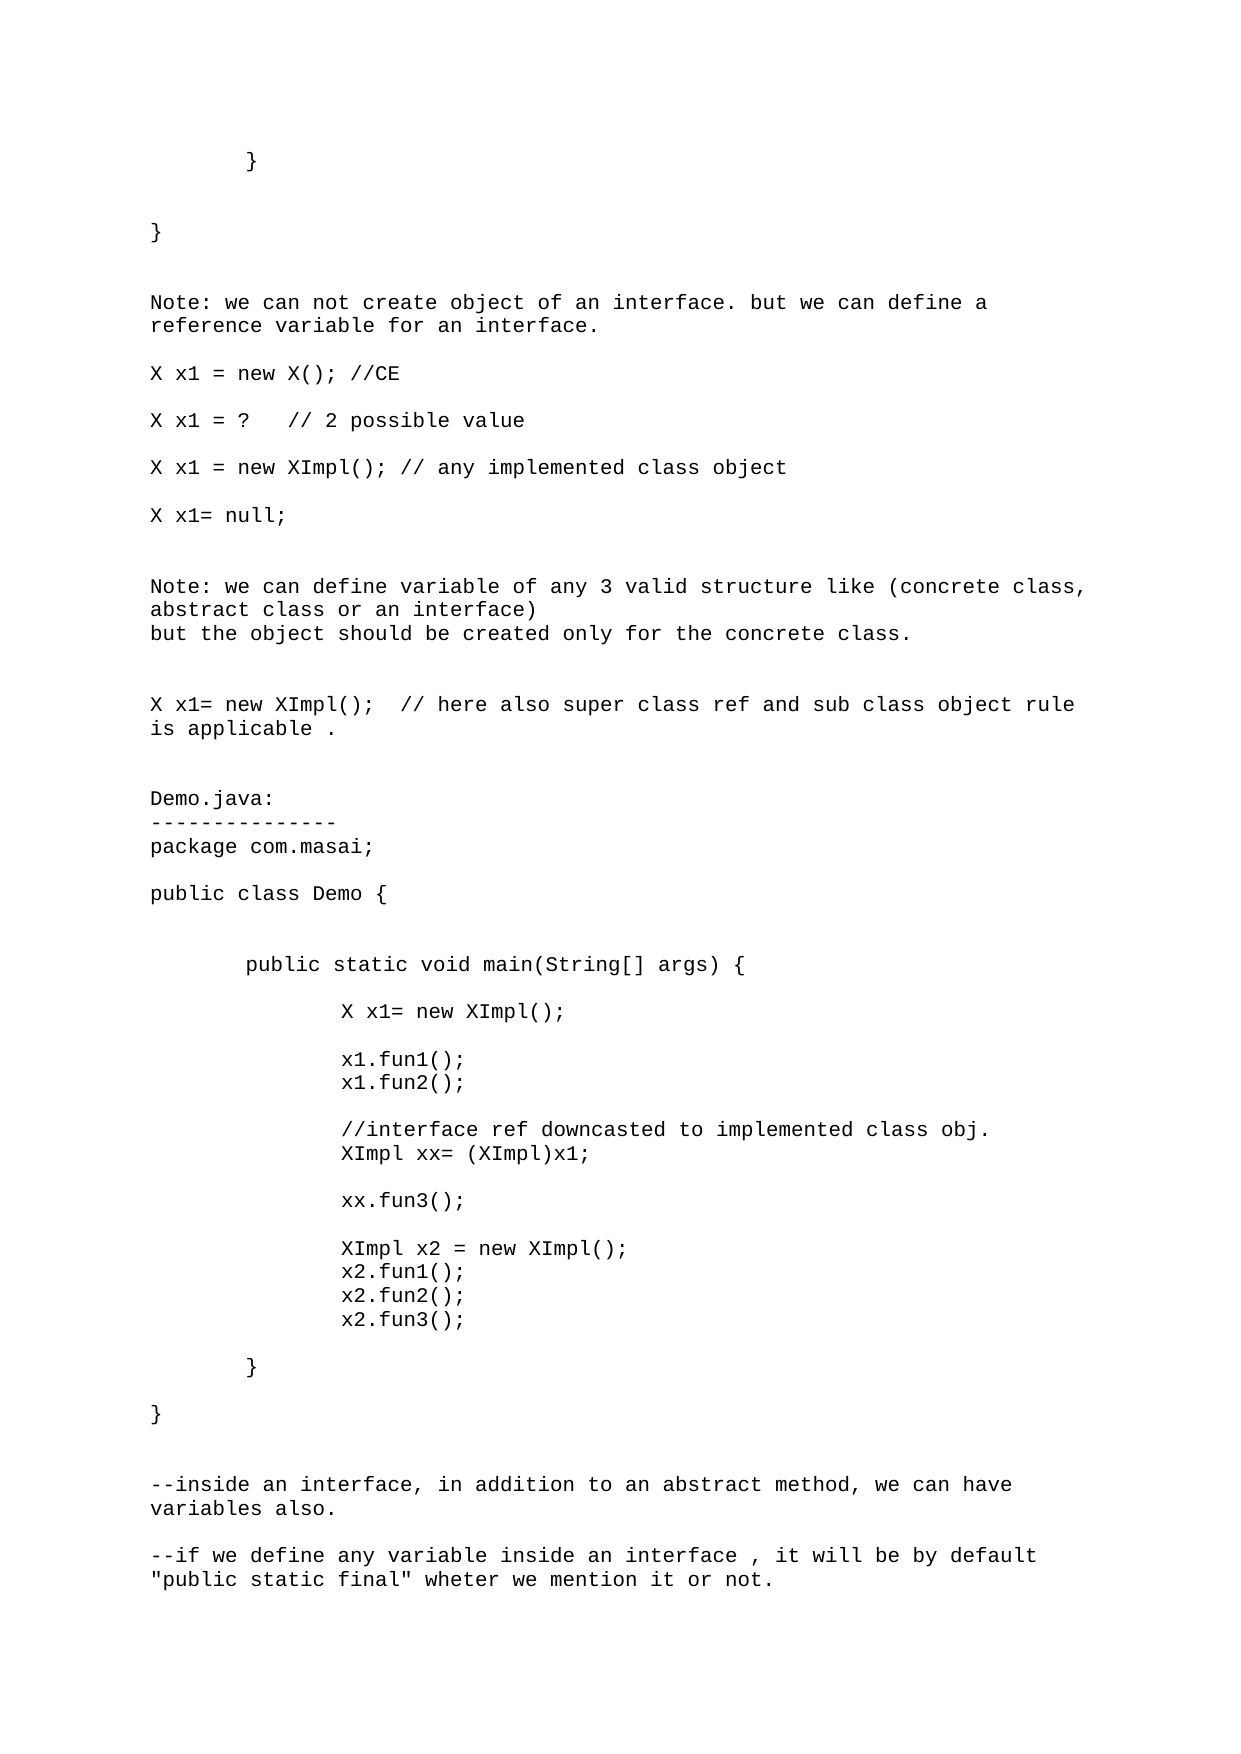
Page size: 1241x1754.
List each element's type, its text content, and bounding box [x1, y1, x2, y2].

text public static void main(String[] args) { [150, 954, 1090, 978]
text package com.masai; [150, 836, 1090, 859]
text Note: we can not create object of an interface. but we can define a reference variable for an interface. [150, 292, 1090, 339]
text public class Demo { [150, 883, 1090, 907]
text X x1 = ? // 2 possible value [150, 410, 1090, 434]
text --if we define any variable inside an interface , it will be by default "public static final" wheter we mention it or not. [150, 1545, 1090, 1592]
text X x1 = new XImpl(); // any implemented class object [150, 457, 1090, 481]
text x1.fun1(); [150, 1048, 1090, 1072]
text x1.fun2(); [150, 1072, 1090, 1096]
text --inside an interface, in addition to an abstract method, we can have variables also. [150, 1474, 1090, 1521]
text } [150, 1356, 1090, 1379]
text Note: we can define variable of any 3 valid structure like (concrete class, abstract class or an interface) [150, 576, 1090, 623]
text //interface ref downcasted to implemented class obj. [150, 1119, 1090, 1143]
text XImpl x2 = new XImpl(); [150, 1238, 1090, 1261]
text X x1= new XImpl(); // here also super class ref and sub class object rule is applicable . [150, 694, 1090, 741]
text X x1 = new X(); //CE [150, 363, 1090, 386]
text Demo.java: [150, 788, 1090, 812]
text } [150, 221, 1090, 244]
text } [150, 150, 1090, 174]
text XImpl xx= (XImpl)x1; [150, 1143, 1090, 1167]
text but the object should be created only for the concrete class. [150, 623, 1090, 647]
text --------------- [150, 812, 1090, 836]
text X x1= new XImpl(); [150, 1001, 1090, 1025]
text x2.fun2(); [150, 1285, 1090, 1309]
text xx.fun3(); [150, 1190, 1090, 1214]
text x2.fun1(); [150, 1261, 1090, 1285]
text x2.fun3(); [150, 1309, 1090, 1332]
text } [150, 1403, 1090, 1427]
text X x1= null; [150, 505, 1090, 528]
